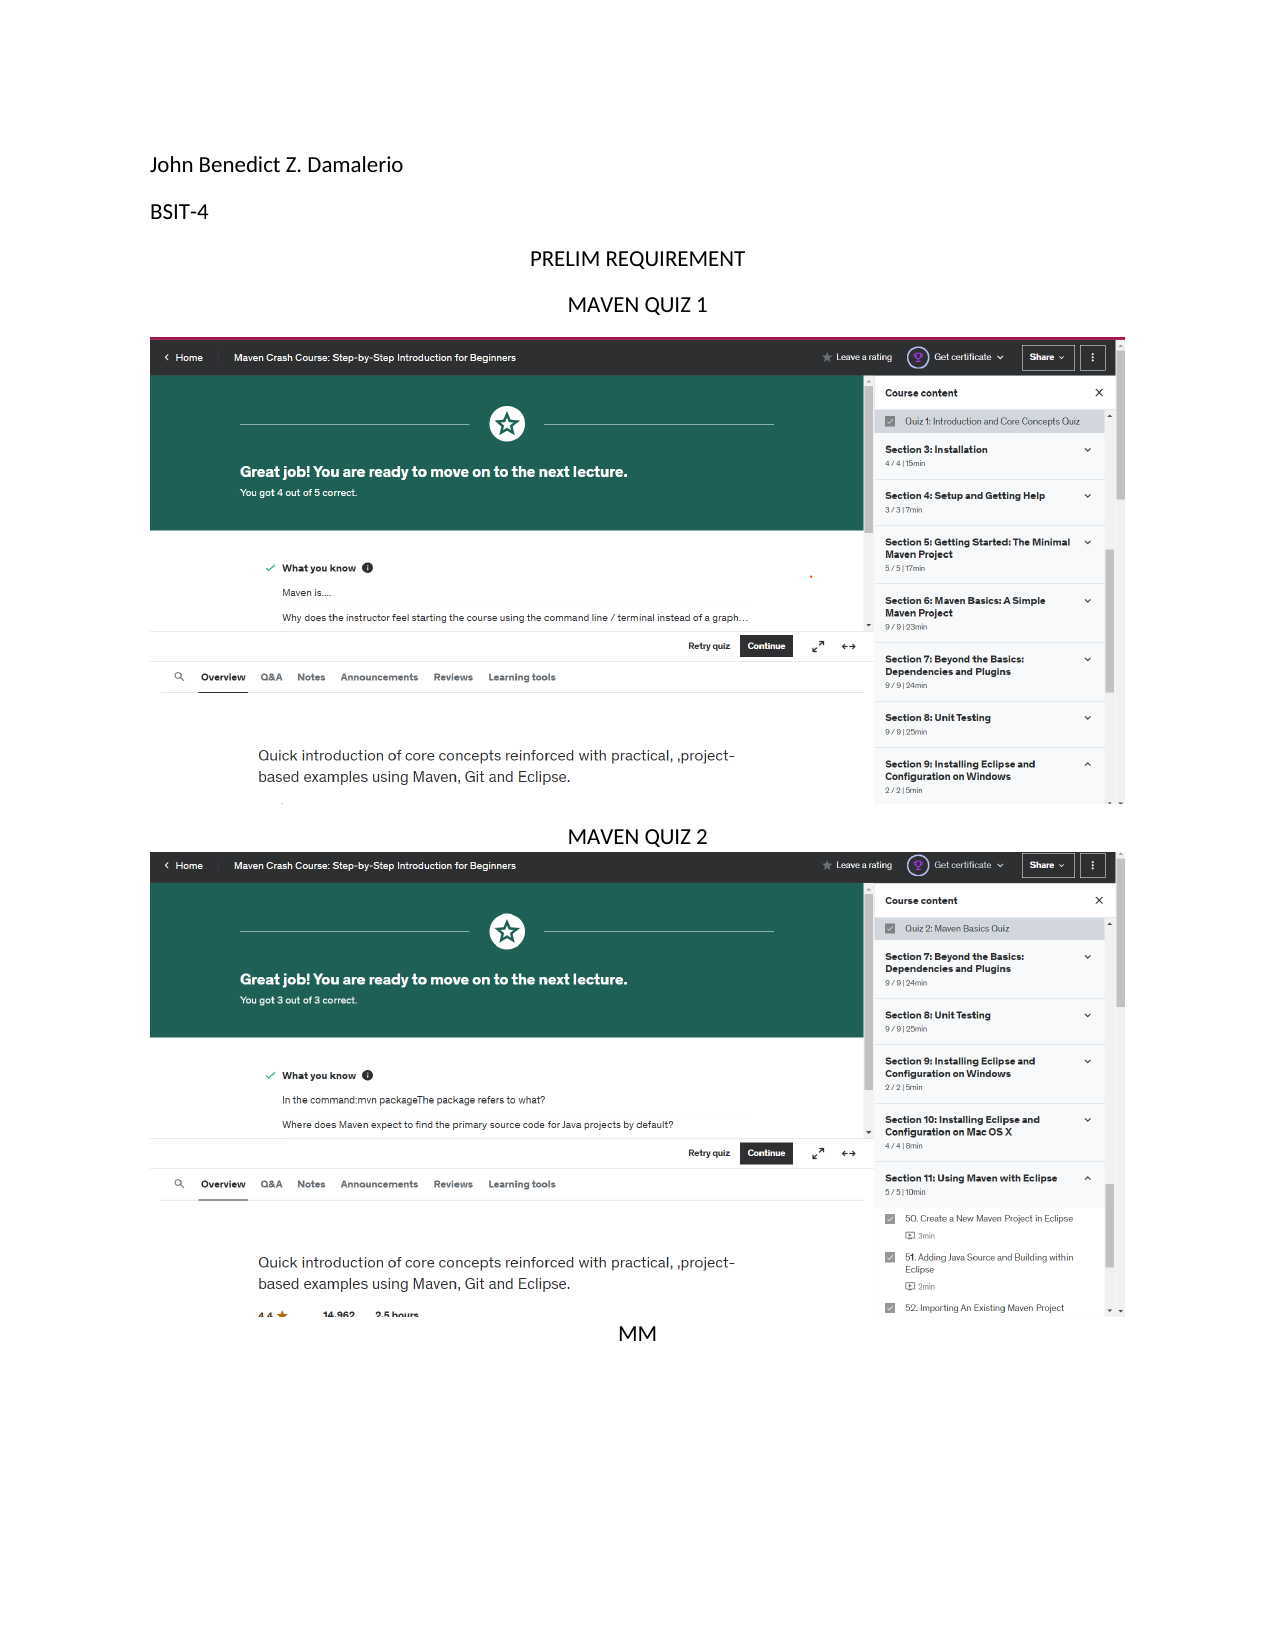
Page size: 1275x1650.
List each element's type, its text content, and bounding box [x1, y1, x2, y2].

text MAVEN QUIZ 2MM [150, 1317, 1125, 1347]
picture [150, 337, 1125, 804]
text MAVEN QUIZ 1 [150, 291, 1125, 319]
picture [150, 852, 1125, 1317]
text John Benedict Z. Damalerio [150, 150, 1125, 178]
text BSIT-4 [150, 197, 1125, 225]
text PRELIM REQUIREMENT [150, 244, 1125, 272]
text MAVEN QUIZ 2MM [150, 822, 1125, 852]
